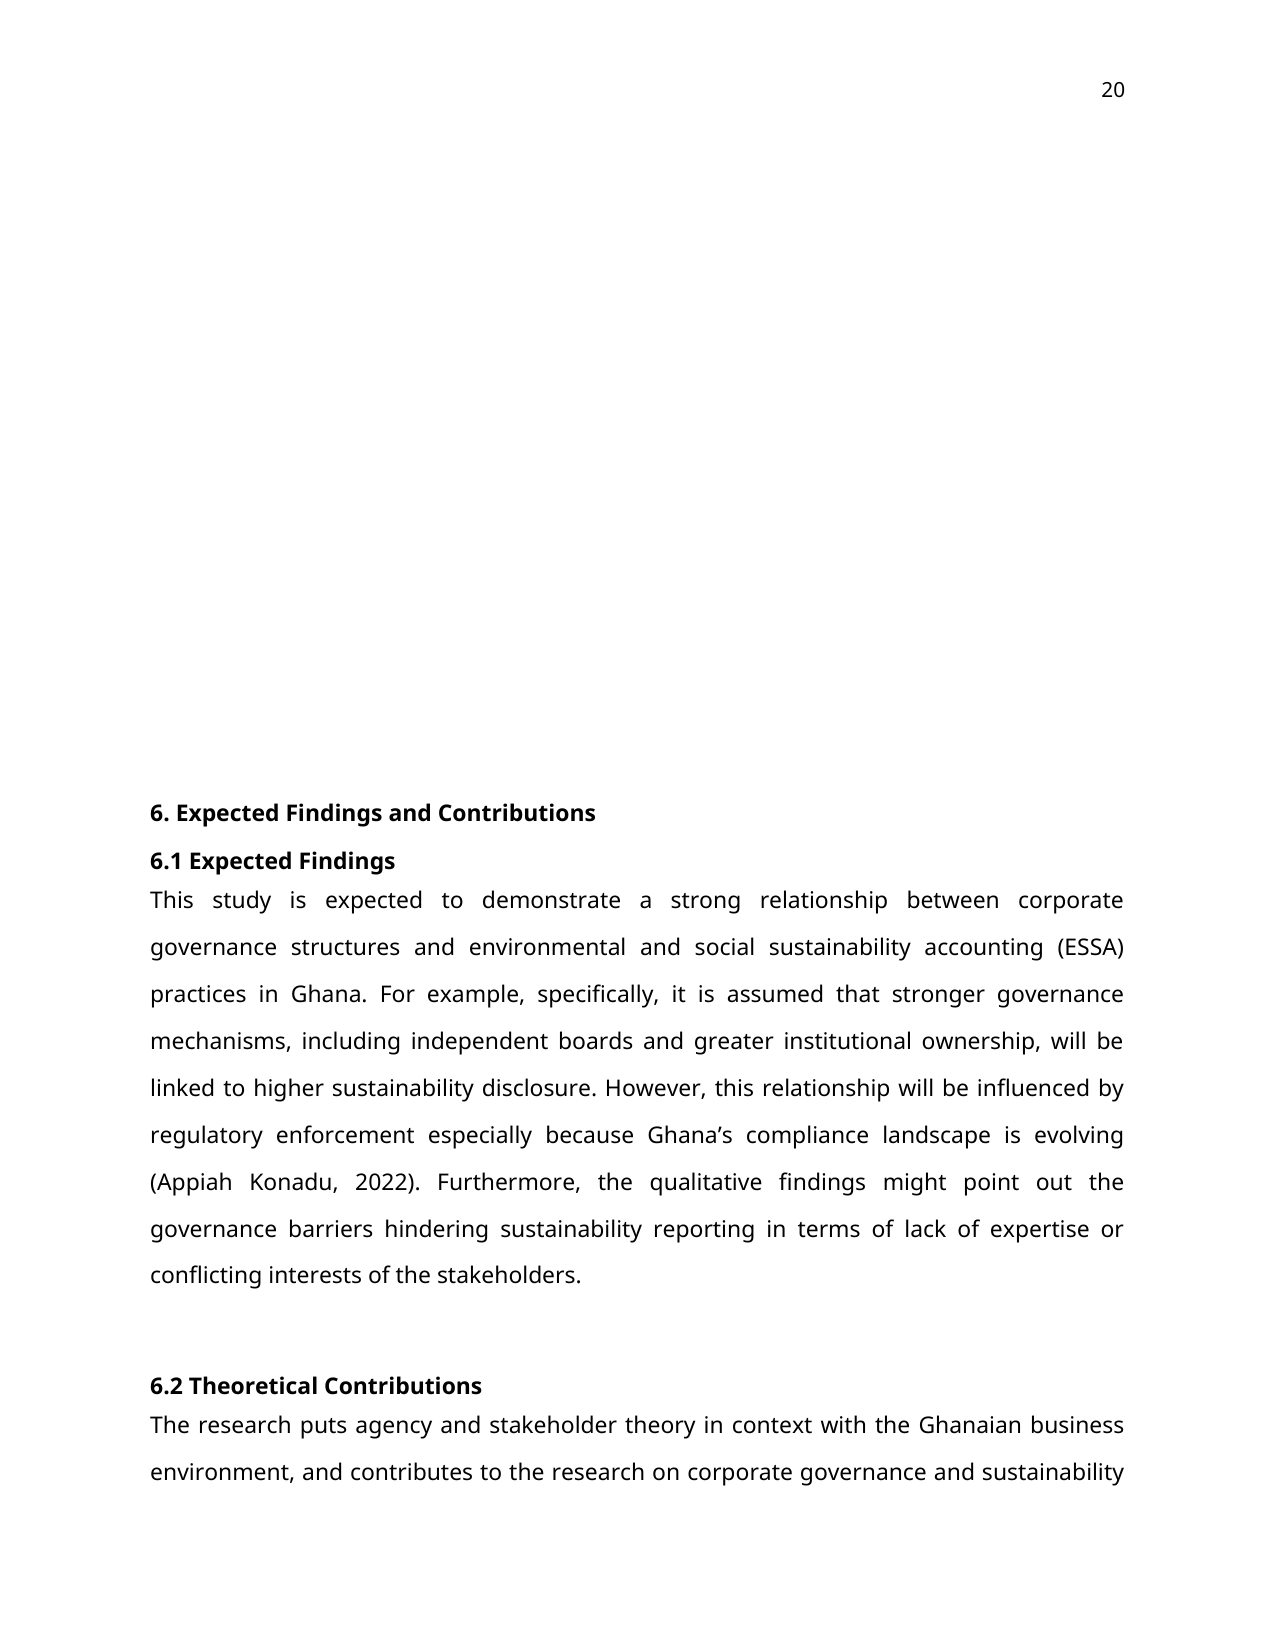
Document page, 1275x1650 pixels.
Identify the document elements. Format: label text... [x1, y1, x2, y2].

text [150, 1409, 1125, 1487]
text This study is expected to demonstrate a strong relationship between corporate governance structures and environmental and social sustainability accounting (ESSA) practices in Ghana. For example, specifically, it is assumed that stronger governance mechanisms, including independent boards and greater institutional ownership, will be linked to higher sustainability disclosure. However, this relationship will be influenced by regulatory enforcement especially because Ghana’s compliance landscape is evolving (Appiah Konadu, 2022). Furthermore, the qualitative findings might point out the governance barriers hindering sustainability reporting in terms of lack of expertise or conflicting interests of the stakeholders. [150, 884, 1125, 1291]
subtitle 6. Expected Findings and Contributions [150, 797, 1125, 828]
subtitle 6.1 Expected Findings [150, 845, 1125, 876]
subtitle 6.2 Theoretical Contributions [150, 1370, 1125, 1401]
